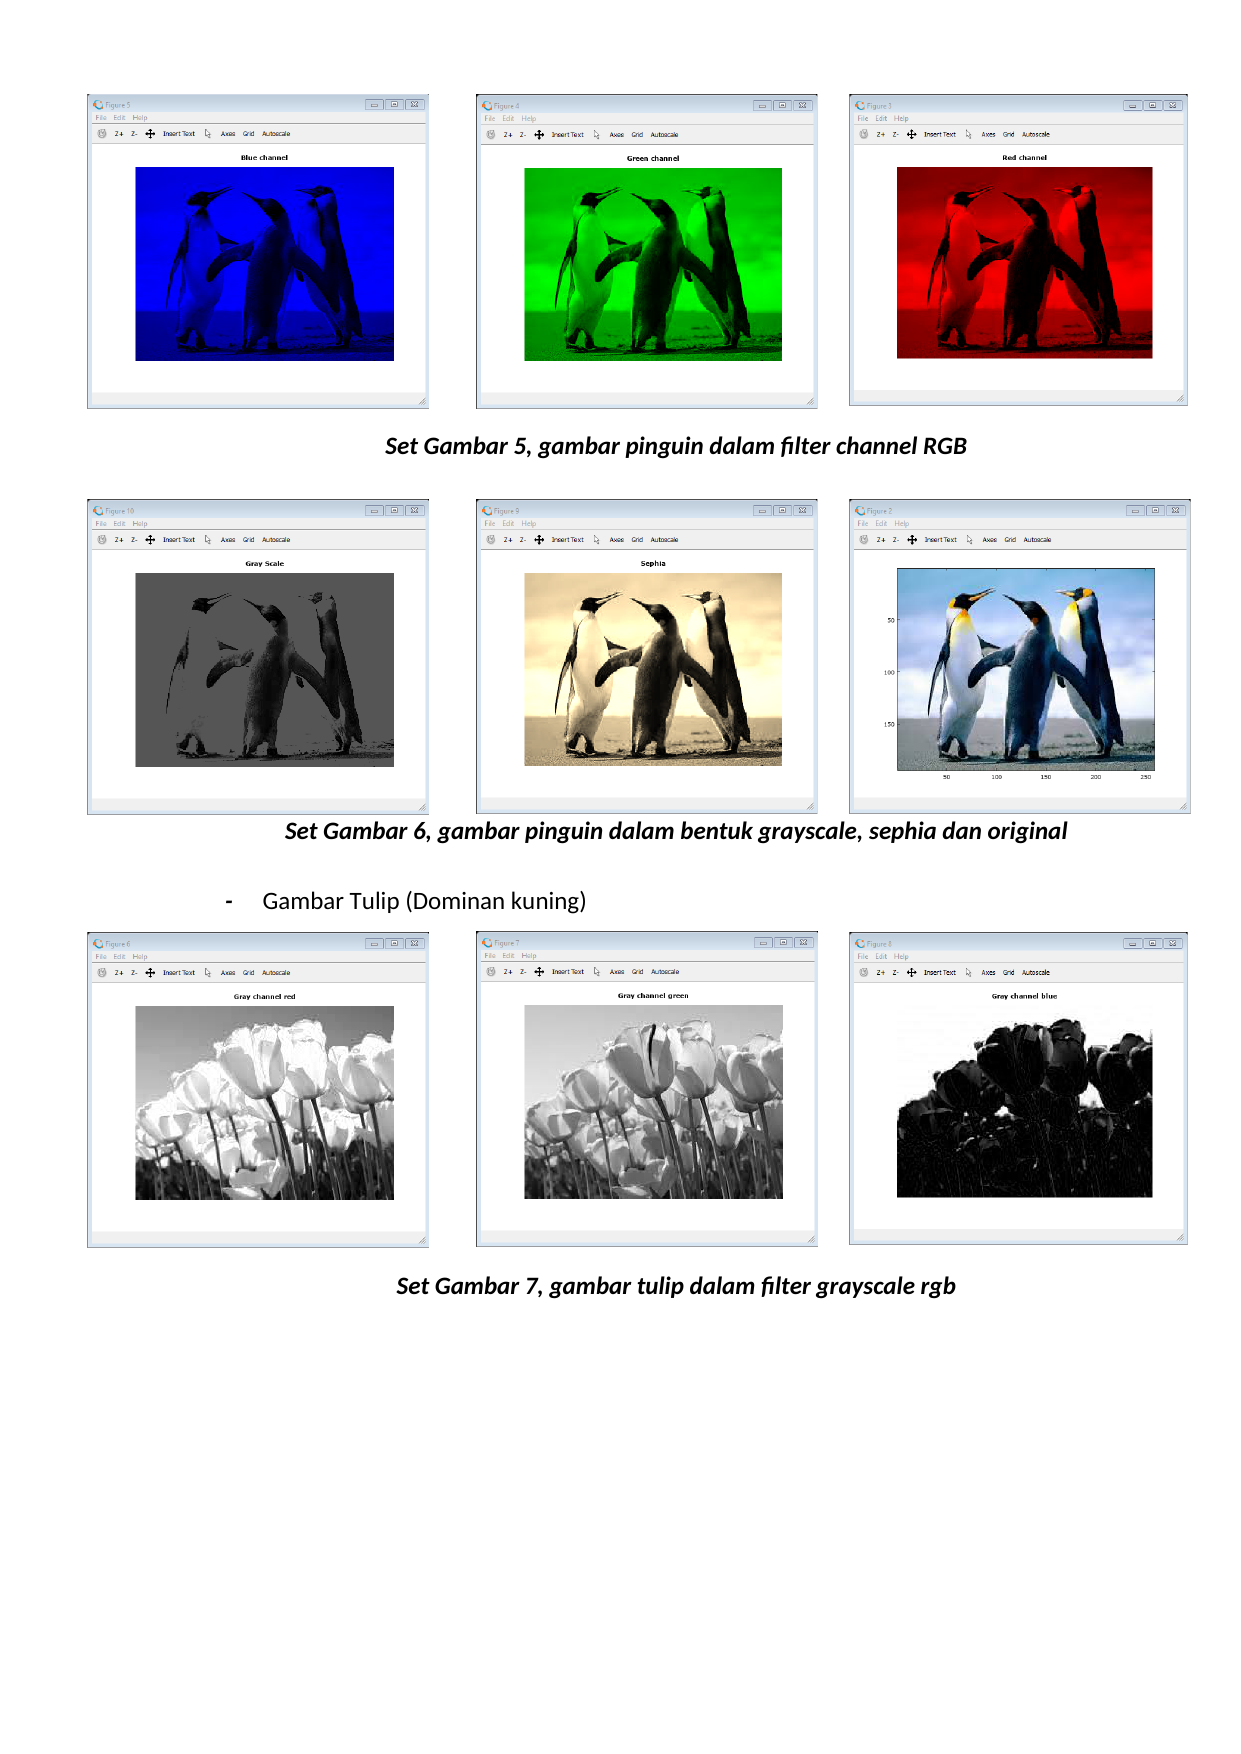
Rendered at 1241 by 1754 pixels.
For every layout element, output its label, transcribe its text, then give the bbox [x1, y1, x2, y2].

list Set Gambar 7, gambar tulip dalam filter grayscale rgb [262, 1270, 1090, 1301]
list Set Gambar 5, gambar pinguin dalam filter channel RGB [262, 430, 1090, 461]
list Set Gambar 6, gambar pinguin dalam bentuk grayscale, sephia dan original [262, 815, 1090, 846]
list Gambar Tulip (Dominan kuning) [225, 885, 1090, 916]
